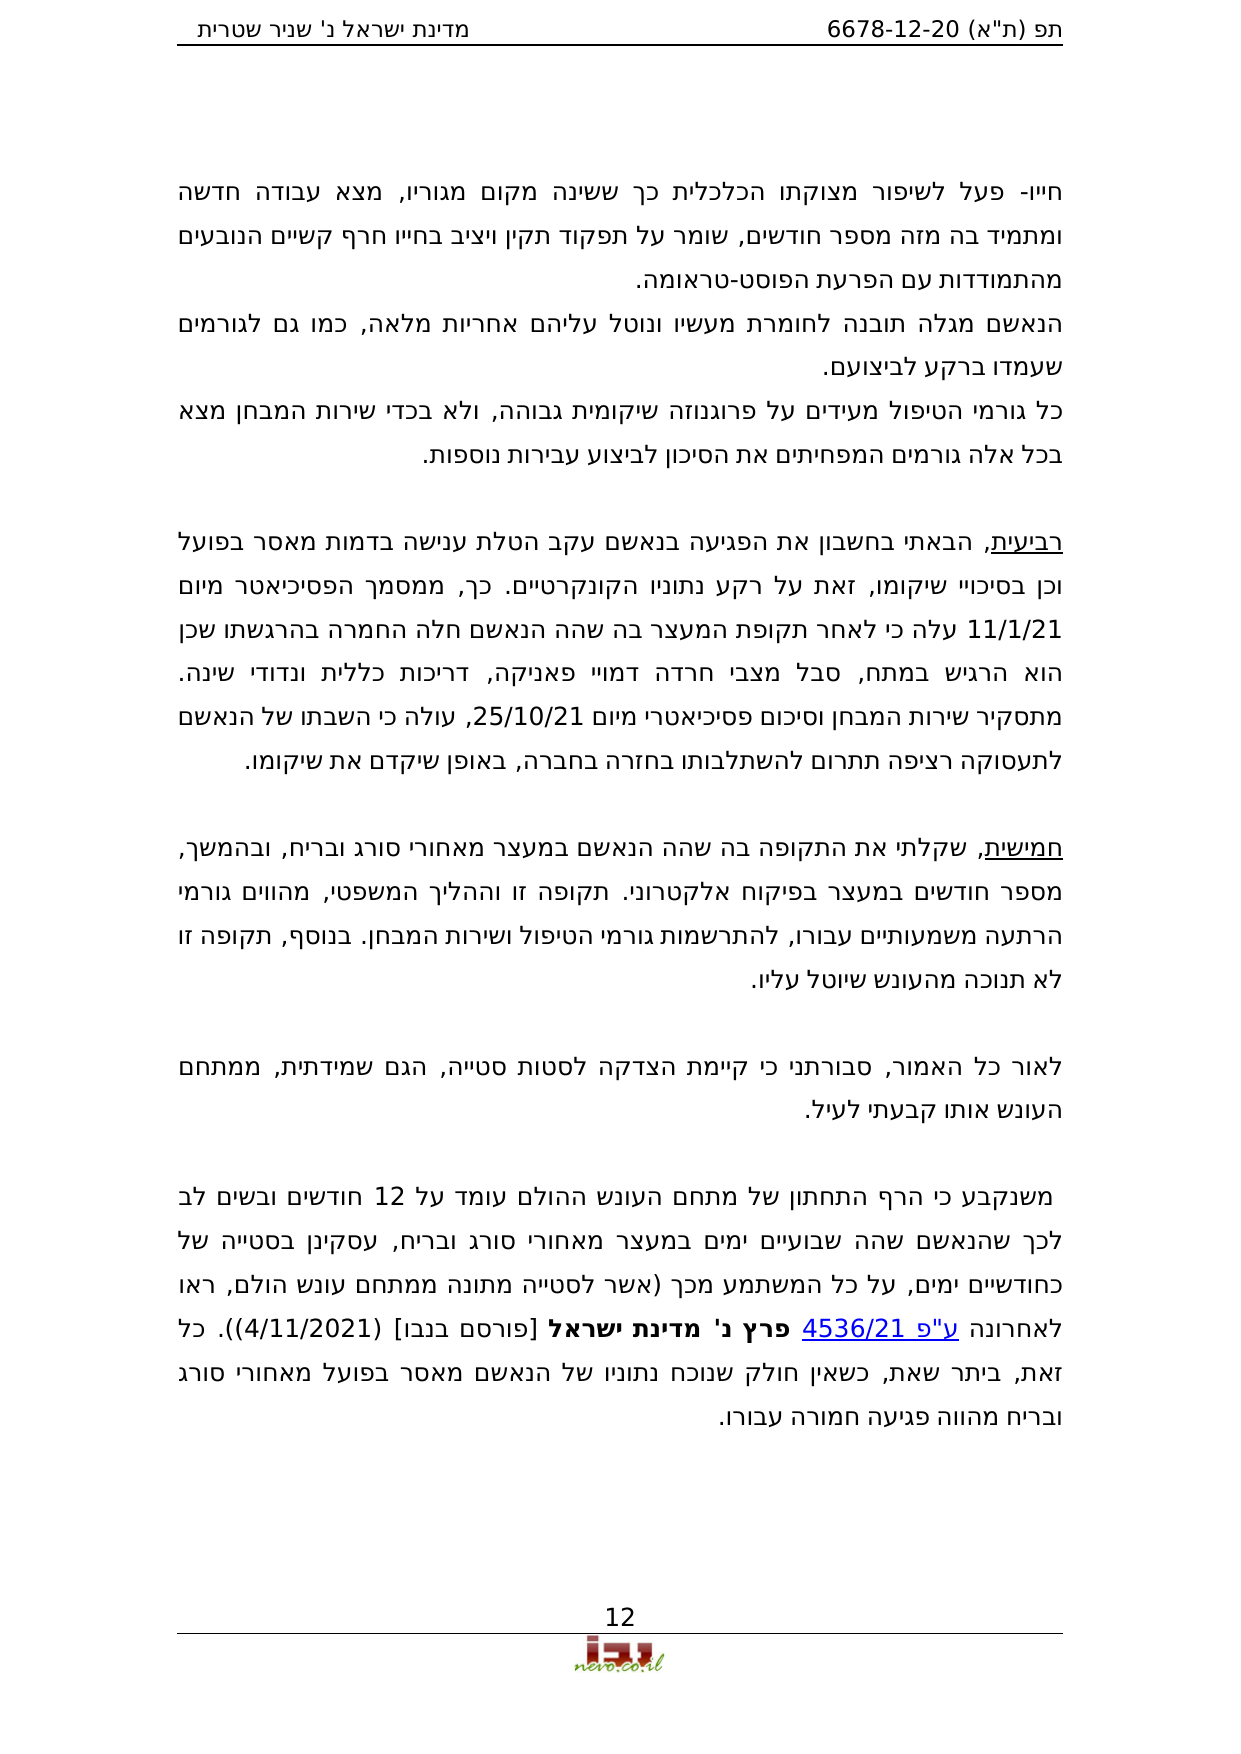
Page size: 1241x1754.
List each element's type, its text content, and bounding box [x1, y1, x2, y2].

text משנקבע כי הרף התחתון של מתחם העונש ההולם עומד על 12 חודשים ובשים לב לכך שהנאשם שהה שבועיים ימים במעצר מאחורי סורג ובריח, עסקינן בסטייה של כחודשיים ימים, על כל המשתמע מכך (אשר לסטייה מתונה ממתחם עונש הולם, ראו לאחרונה ע"פ 4536/21 פרץ נ' מדינת ישראל [פורסם בנבו] (4/11/2021)). כל זאת, ביתר שאת, כשאין חולק שנוכח נתוניו של הנאשם מאסר בפועל מאחורי סורג ובריח מהווה פגיעה חמורה עבורו. [177, 1182, 1063, 1431]
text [177, 177, 1063, 294]
picture [574, 1635, 666, 1673]
text רביעית, הבאתי בחשבון את הפגיעה בנאשם עקב הטלת ענישה בדמות מאסר בפועל וכן בסיכויי שיקומו, זאת על רקע נתוניו הקונקרטיים. כך, ממסמך הפסיכיאטר מיום 11/1/21 עלה כי לאחר תקופת המעצר בה שהה הנאשם חלה החמרה בהרגשתו שכן הוא הרגיש במתח, סבל מצבי חרדה דמויי פאניקה, דריכות כללית ונדודי שינה. מתסקיר שירות המבחן וסיכום פסיכיאטרי מיום 25/10/21, עולה כי השבתו של הנאשם לתעסוקה רציפה תתרום להשתלבותו בחזרה בחברה, באופן שיקדם את שיקומו. [177, 527, 1063, 776]
text חמישית, שקלתי את התקופה בה שהה הנאשם במעצר מאחורי סורג ובריח, ובהמשך, מספר חודשים במעצר בפיקוח אלקטרוני. תקופה זו וההליך המשפטי, מהווים גורמי הרתעה משמעותיים עבורו, להתרשמות גורמי הטיפול ושירות המבחן. בנוסף, תקופה זו לא תנוכה מהעונש שיוטל עליו. [177, 833, 1063, 994]
text הנאשם מגלה תובנה לחומרת מעשיו ונוטל עליהם אחריות מלאה, כמו גם לגורמים שעמדו ברקע לביצועם. [177, 309, 1063, 382]
text לאור כל האמור, סבורתני כי קיימת הצדקה לסטות סטייה, הגם שמידתית, ממתחם העונש אותו קבעתי לעיל. [177, 1052, 1063, 1125]
text כל גורמי הטיפול מעידים על פרוגנוזה שיקומית גבוהה, ולא בכדי שירות המבחן מצא בכל אלה גורמים המפחיתים את הסיכון לביצוע עבירות נוספות. [177, 396, 1063, 469]
